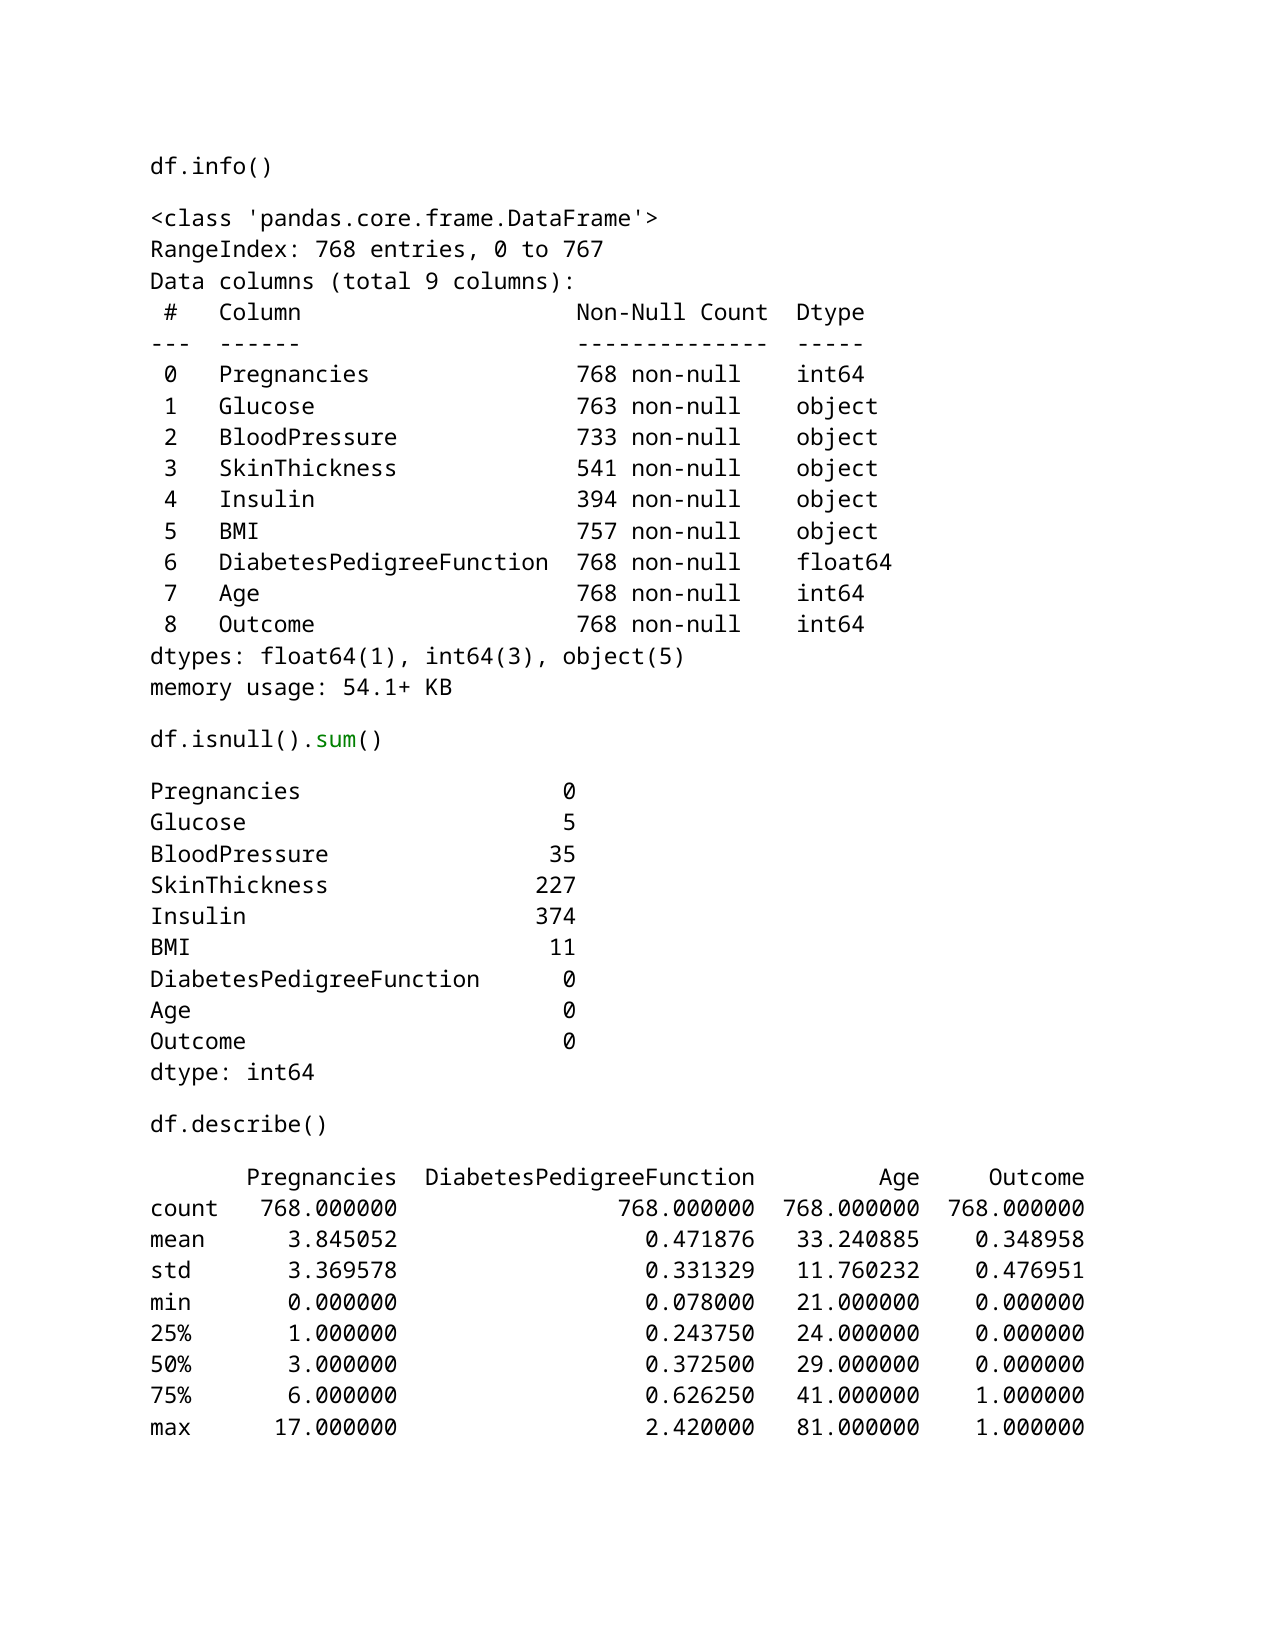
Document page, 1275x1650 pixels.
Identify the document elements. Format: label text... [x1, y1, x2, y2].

text df.isnull().sum() [150, 723, 1125, 754]
text df.describe() [150, 1108, 1125, 1139]
text <class 'pandas.core.frame.DataFrame'> RangeIndex: 768 entries, 0 to 767 Data columns (total 9 columns): # Column Non-Null Count Dtype --- ------ -------------- ----- 0 Pregnancies 768 non-null int64 1 Glucose 763 non-null object 2 BloodPressure 733 non-null object 3 SkinThickness 541 non-null object 4 Insulin 394 non-null object 5 BMI 757 non-null object 6 DiabetesPedigreeFunction 768 non-null float64 7 Age 768 non-null int64 8 Outcome 768 non-null int64 dtypes: float64(1), int64(3), object(5) memory usage: 54.1+ KB [150, 202, 1125, 702]
text df.info() [150, 150, 1125, 181]
text Pregnancies DiabetesPedigreeFunction Age Outcome count 768.000000 768.000000 768.000000 768.000000 mean 3.845052 0.471876 33.240885 0.348958 std 3.369578 0.331329 11.760232 0.476951 min 0.000000 0.078000 21.000000 0.000000 25% 1.000000 0.243750 24.000000 0.000000 50% 3.000000 0.372500 29.000000 0.000000 75% 6.000000 0.626250 41.000000 1.000000 max 17.000000 2.420000 81.000000 1.000000 [150, 1160, 1125, 1442]
text Pregnancies 0 Glucose 5 BloodPressure 35 SkinThickness 227 Insulin 374 BMI 11 DiabetesPedigreeFunction 0 Age 0 Outcome 0 dtype: int64 [150, 775, 1125, 1087]
